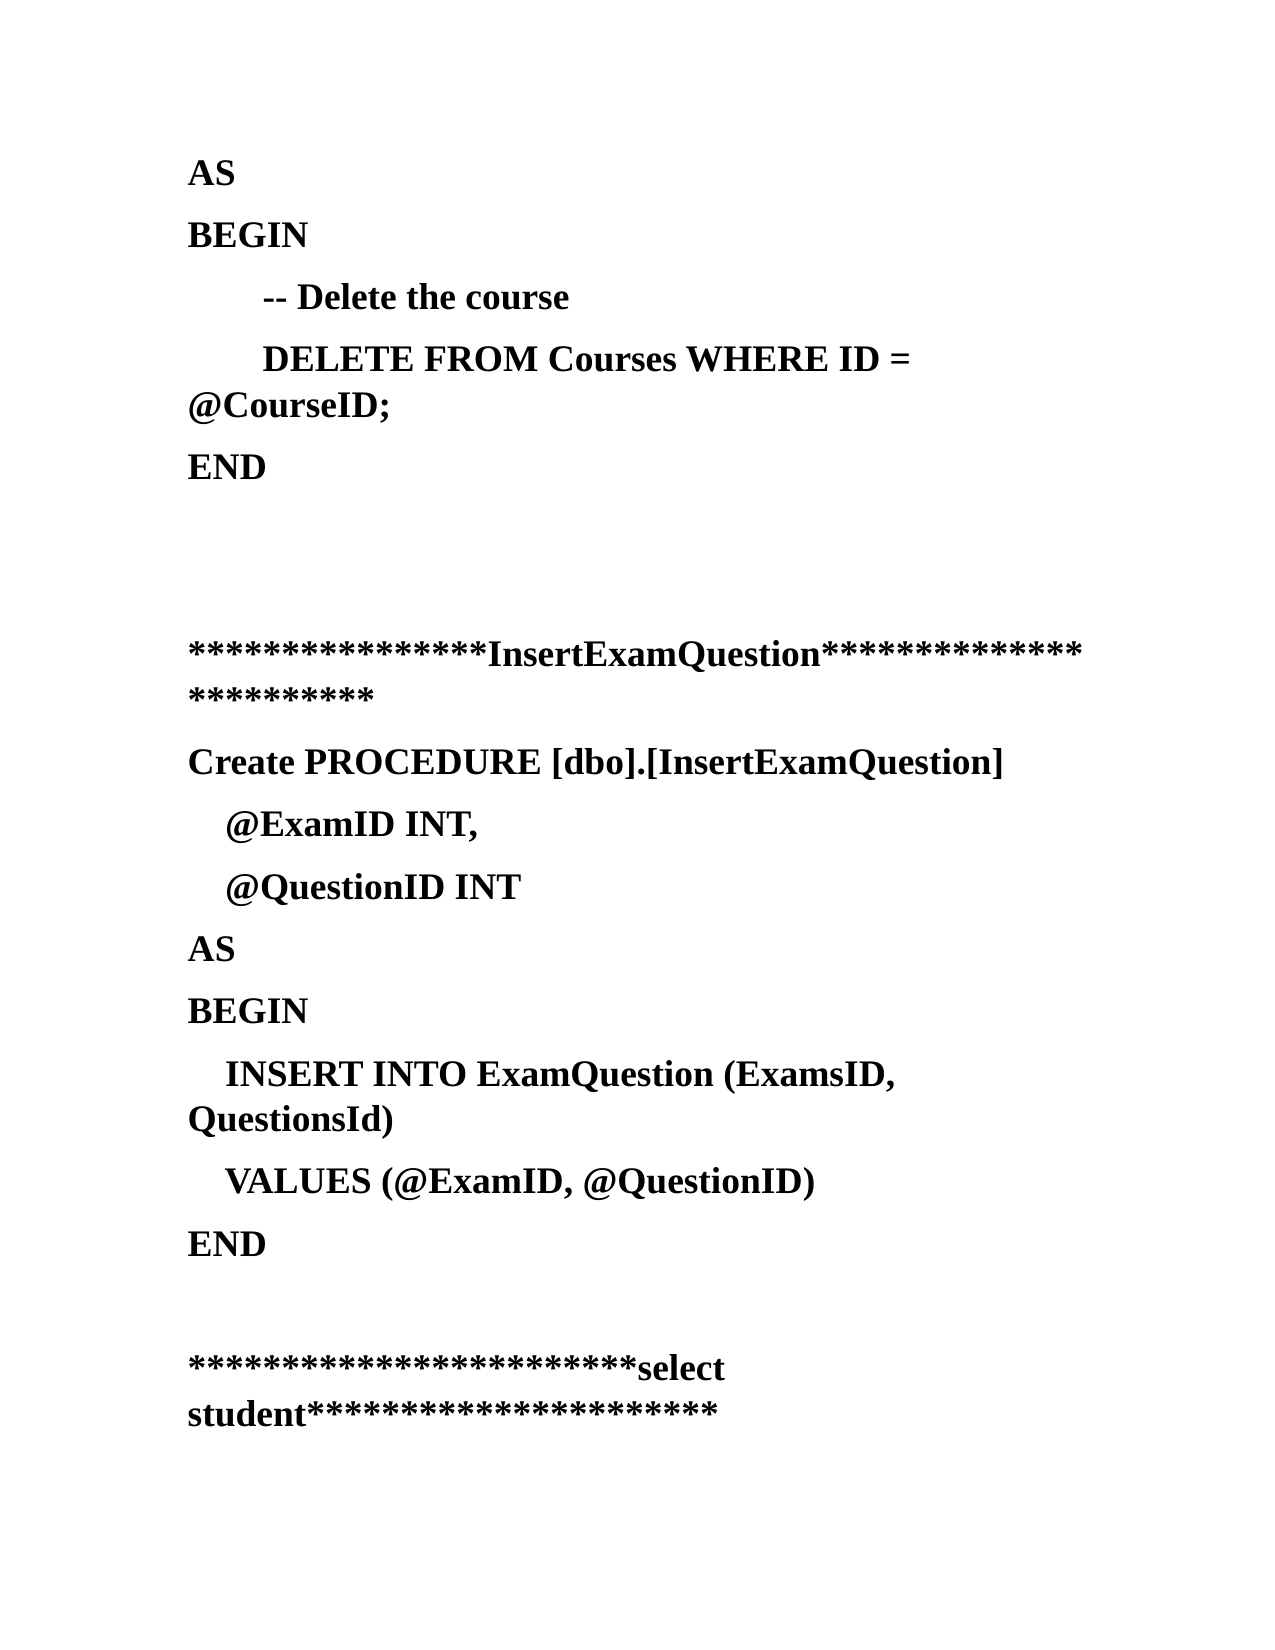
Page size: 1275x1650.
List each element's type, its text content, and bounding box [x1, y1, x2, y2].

text ****************InsertExamQuestion************************ [187, 632, 1087, 720]
text Create PROCEDURE [dbo].[InsertExamQuestion] [187, 739, 1087, 783]
text END [187, 1221, 1087, 1264]
text ************************select student********************** [187, 1346, 1087, 1434]
text @ExamID INT, [187, 802, 1087, 845]
text BEGIN [187, 989, 1087, 1032]
text @QuestionID INT [187, 864, 1087, 907]
text AS [187, 926, 1087, 969]
text -- Delete the course [187, 274, 1087, 318]
text INSERT INTO ExamQuestion (ExamsID, QuestionsId) [187, 1051, 1087, 1140]
text DELETE FROM Courses WHERE ID = @CourseID; [187, 337, 1087, 426]
text VALUES (@ExamID, @QuestionID) [187, 1159, 1087, 1202]
text END [187, 445, 1087, 488]
text BEGIN [187, 212, 1087, 255]
text AS [187, 150, 1087, 193]
